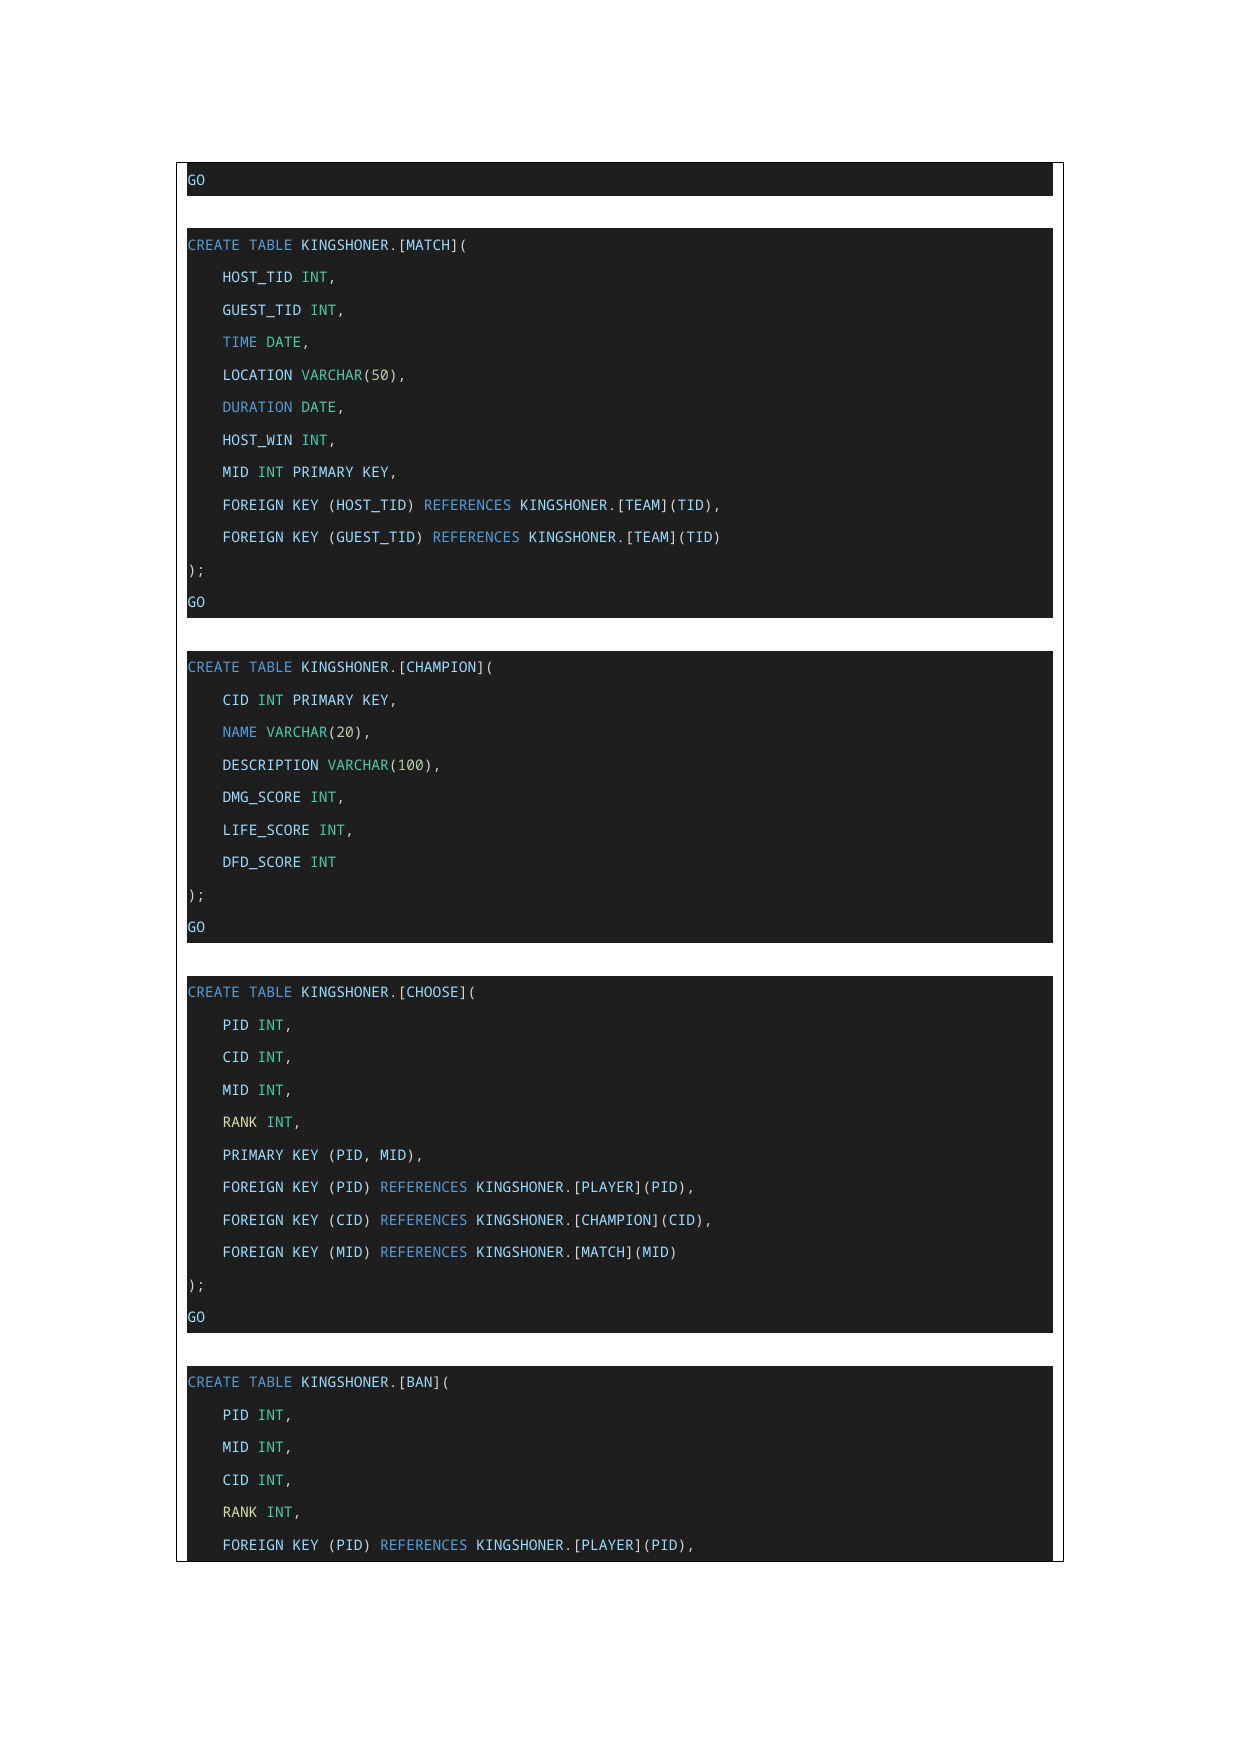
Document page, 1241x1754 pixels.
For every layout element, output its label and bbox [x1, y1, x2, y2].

table_cell [177, 163, 1063, 1561]
